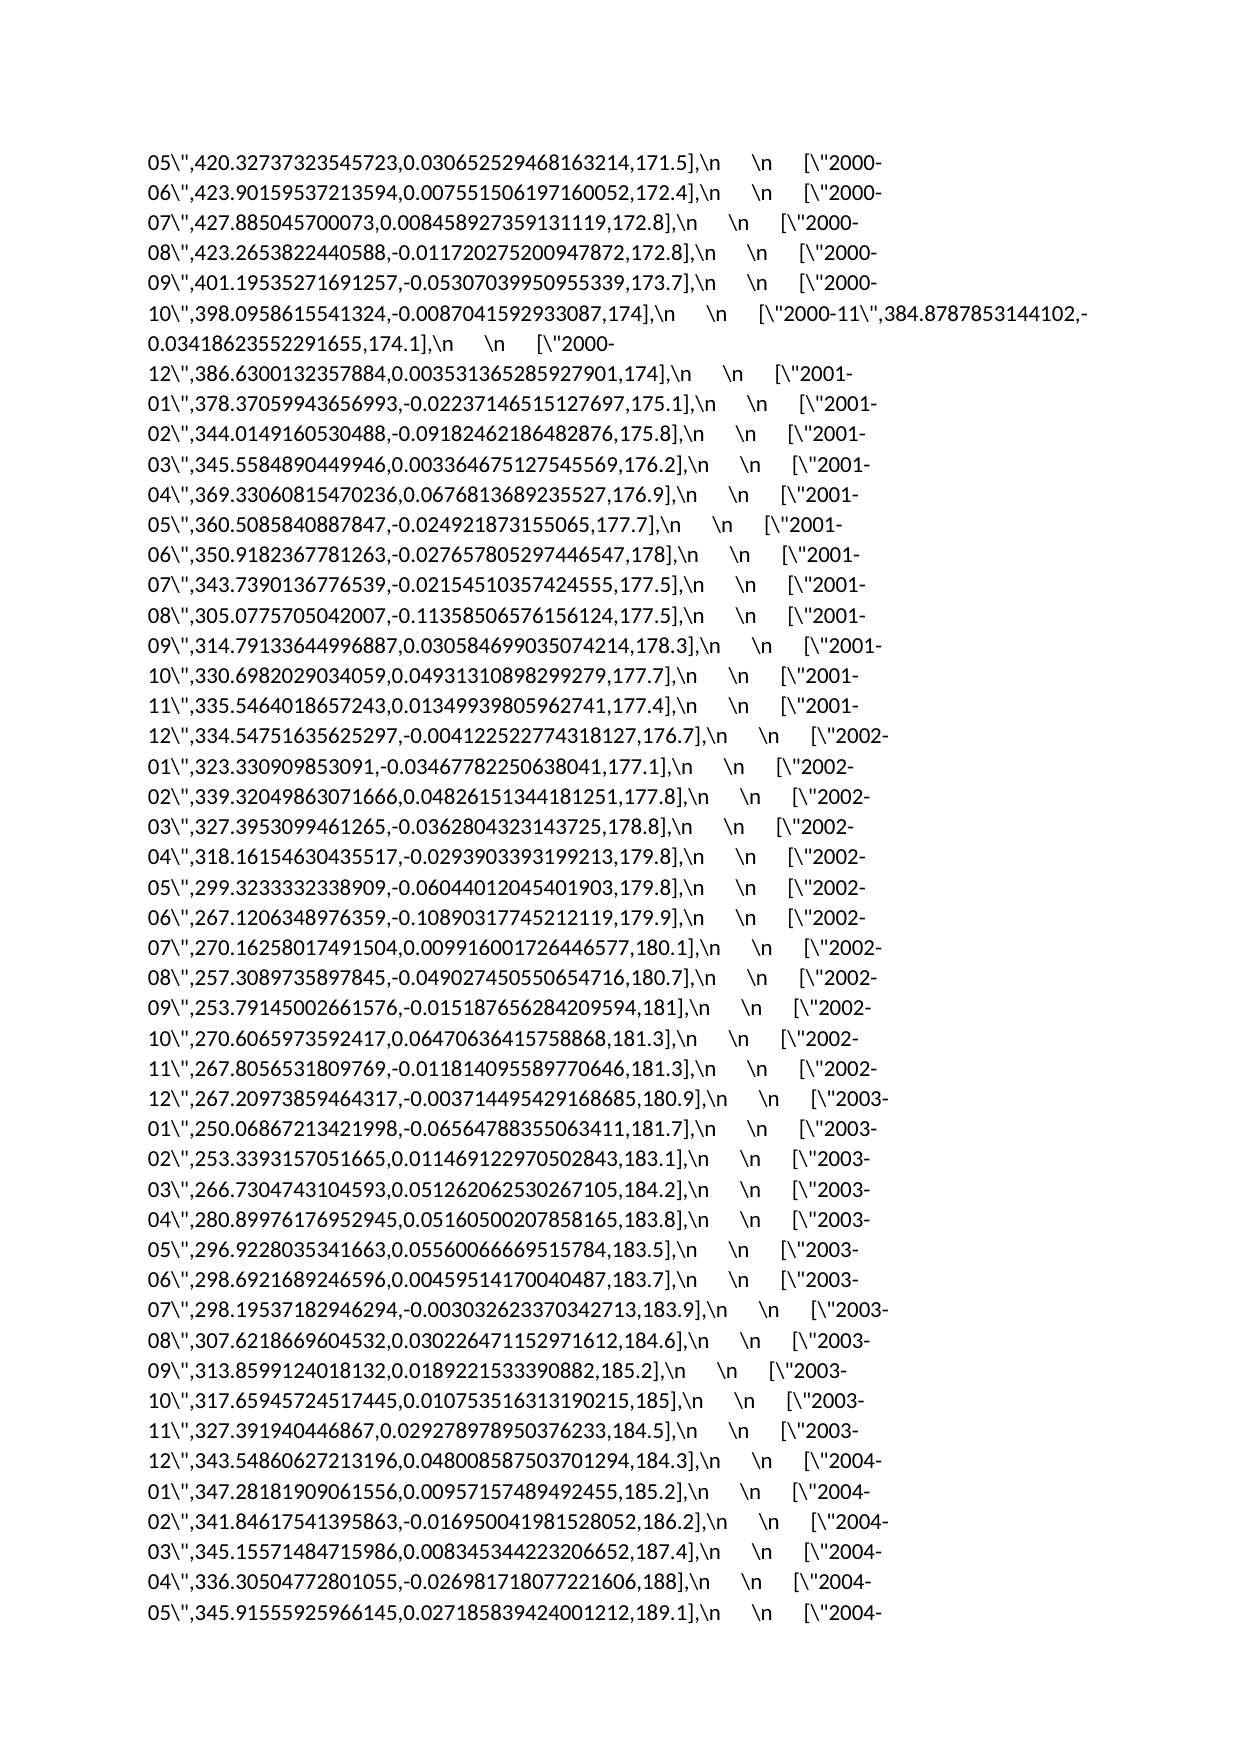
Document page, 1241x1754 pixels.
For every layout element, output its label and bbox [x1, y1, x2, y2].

text [148, 148, 1093, 1626]
